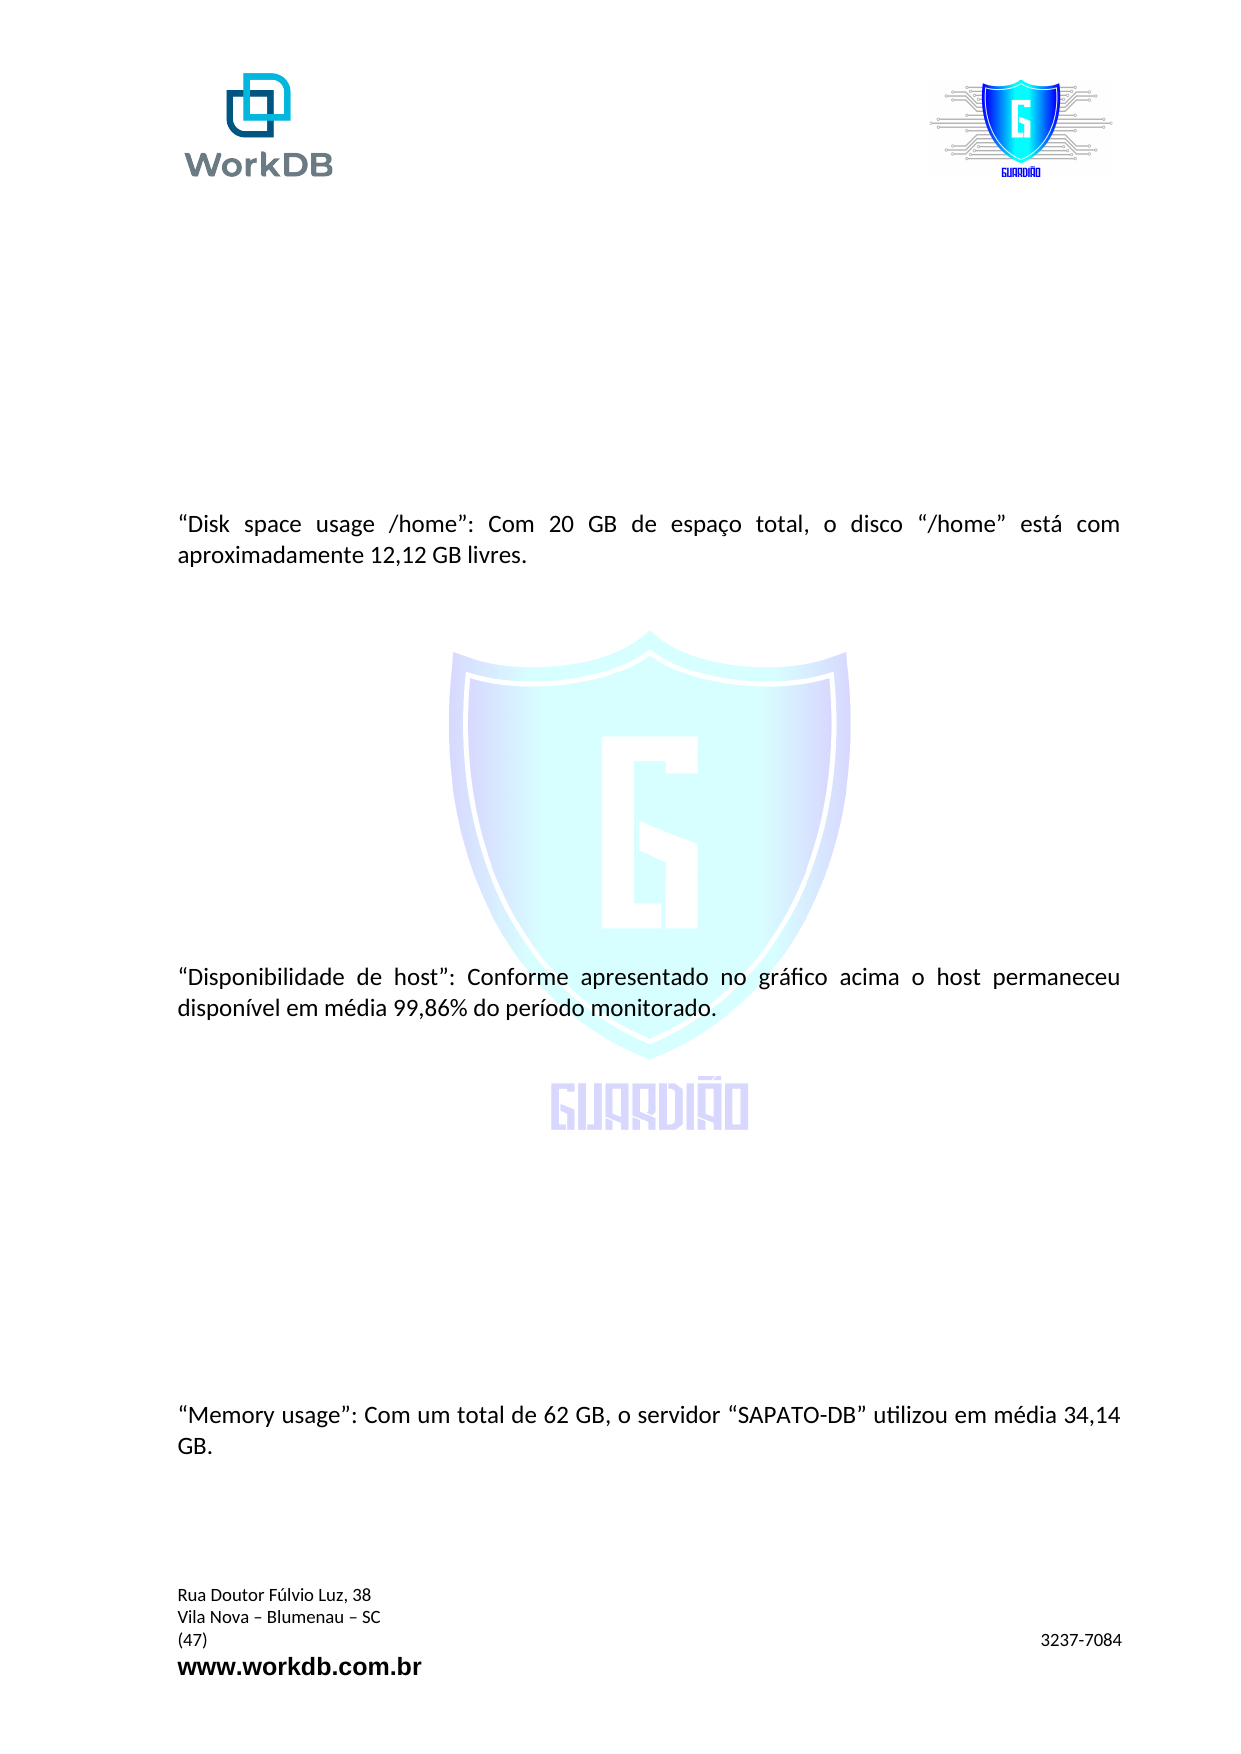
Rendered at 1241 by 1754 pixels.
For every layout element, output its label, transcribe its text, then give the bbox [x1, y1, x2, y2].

text “Disponibilidade de host”: Conforme apresentado no gráfico acima o host permaneceu disponível em média 99,86% do período monitorado. [177, 961, 1122, 1022]
text “Memory usage”: Com um total de 62 GB, o servidor “SAPATO-DB” utilizou em média 34,14 GB. [177, 1400, 1122, 1461]
picture [184, 73, 333, 177]
text “Disk space usage /home”: Com 20 GB de espaço total, o disco “/home” está com aproximadamente 12,12 GB livres. [177, 508, 1122, 569]
picture [929, 80, 1113, 177]
